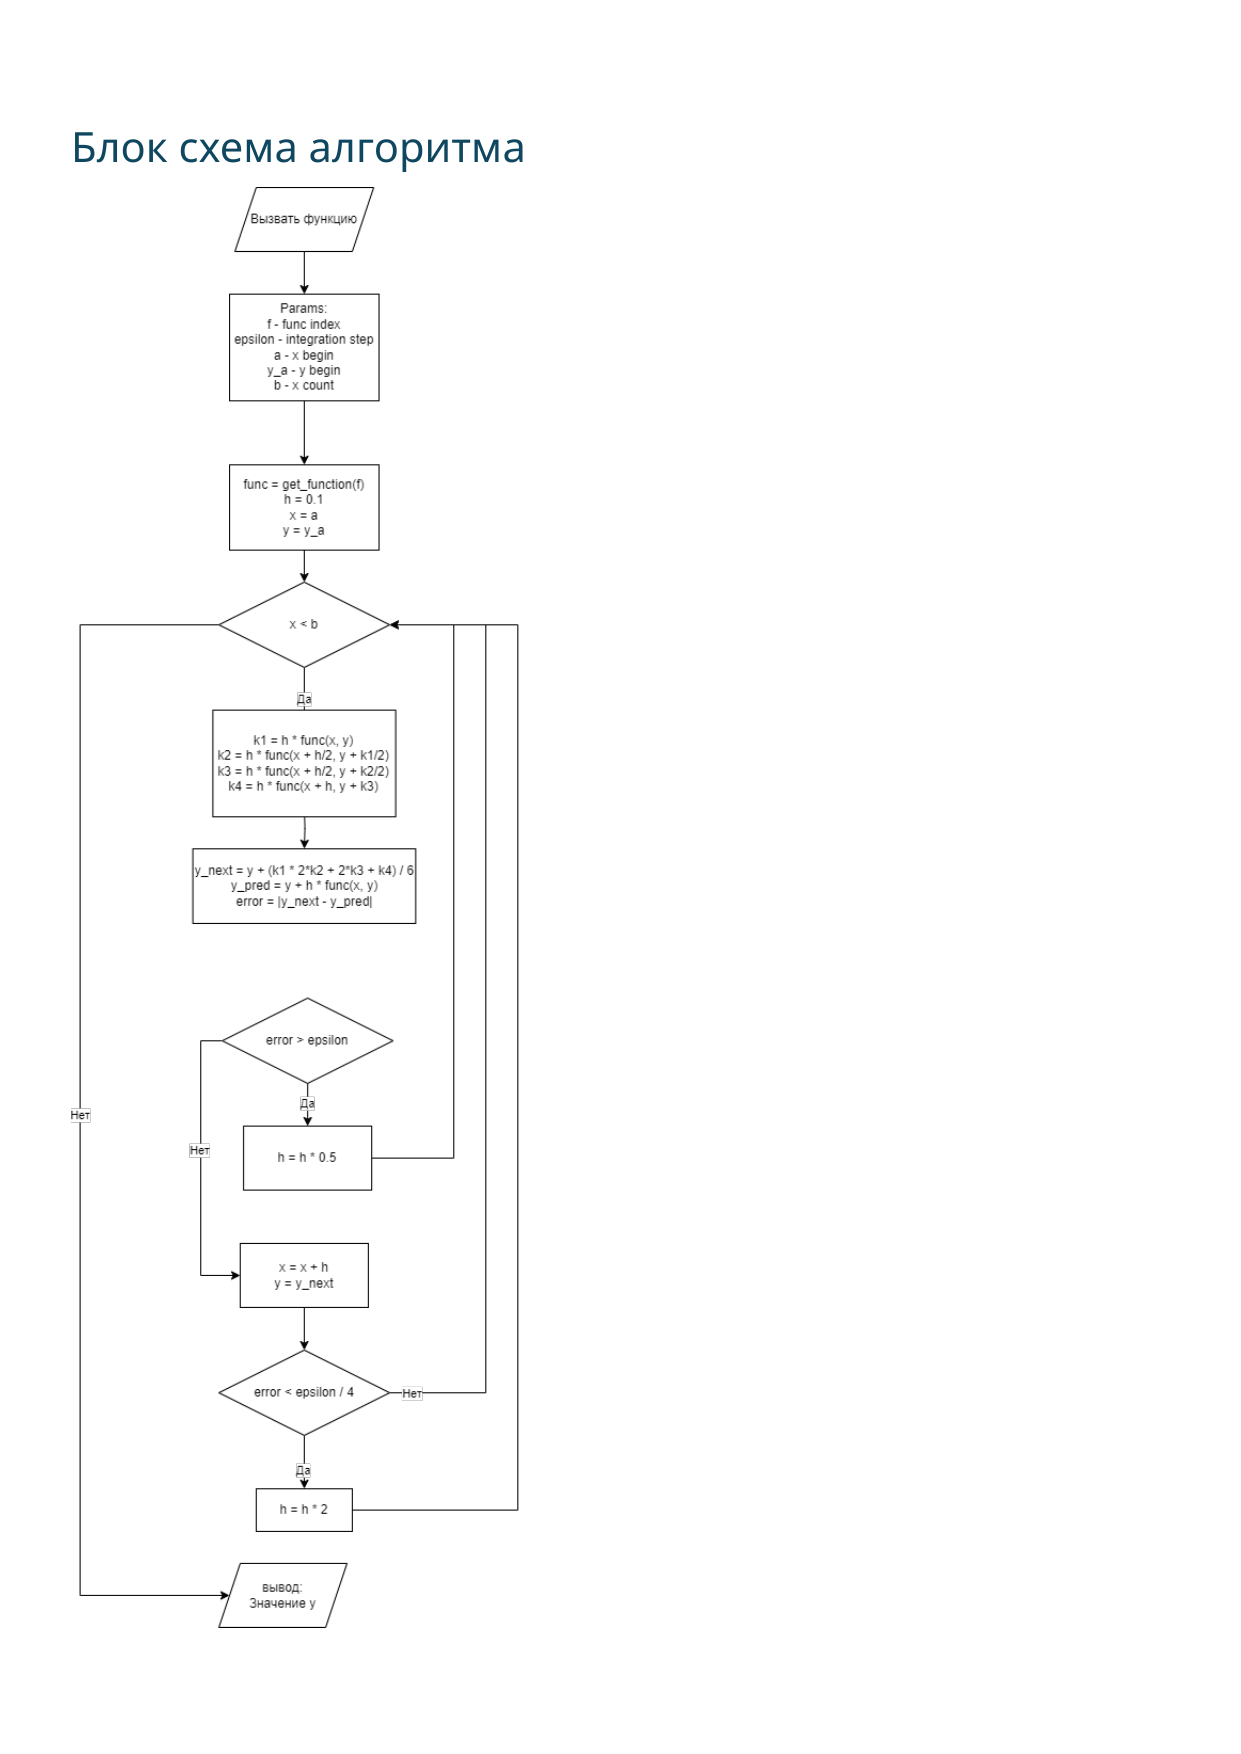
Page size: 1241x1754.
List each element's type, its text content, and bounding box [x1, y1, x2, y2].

subtitle Блок схема алгоритма [71, 118, 1152, 175]
picture [70, 187, 528, 1628]
